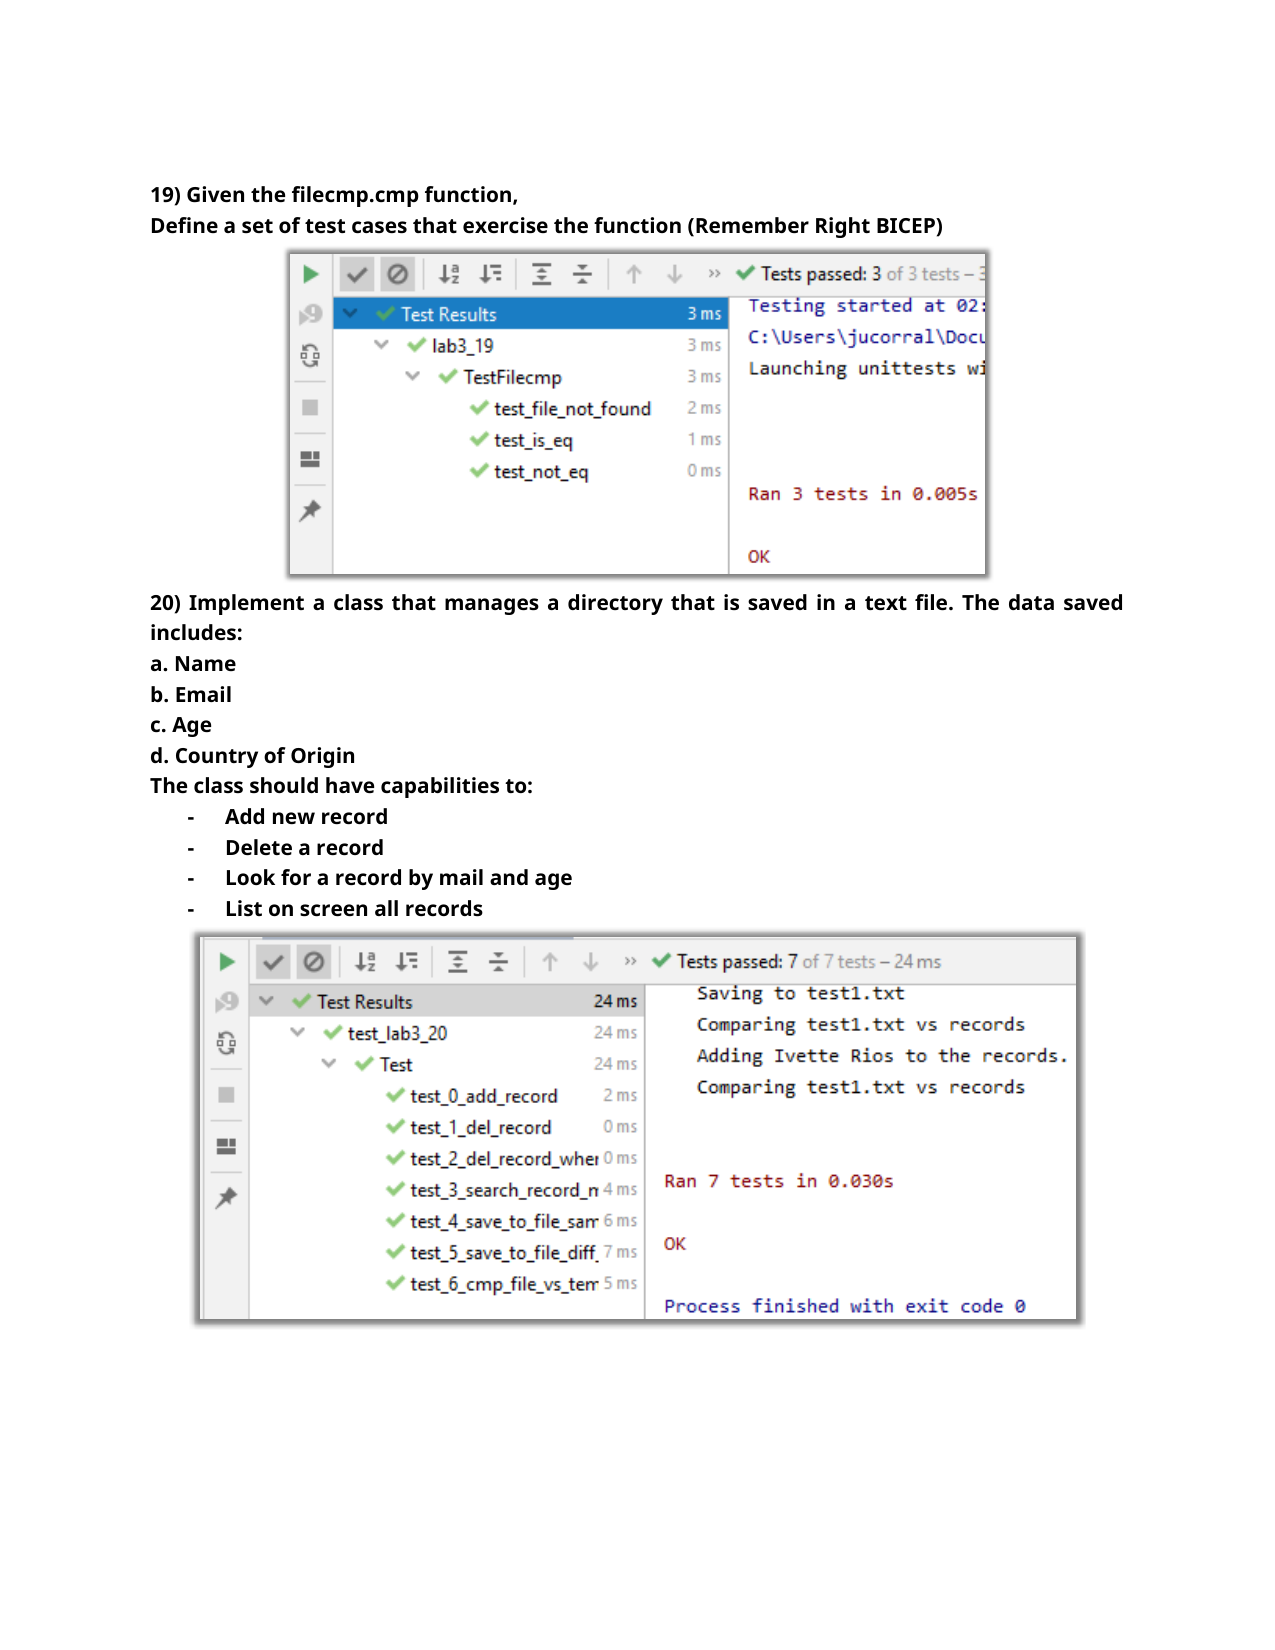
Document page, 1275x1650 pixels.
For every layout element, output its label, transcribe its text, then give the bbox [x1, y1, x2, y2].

list Look for a record by mail and age [187, 863, 1125, 892]
text a. Name [150, 649, 1125, 678]
picture [290, 254, 985, 574]
text b. Email [150, 680, 1125, 708]
list Delete a record [187, 833, 1125, 861]
text 19) Given the filecmp.cmp function, [150, 181, 1125, 209]
text 20) Implement a class that manages a directory that is saved in a text file. The data saved includes: [150, 588, 1125, 647]
text d. Country of Origin [150, 741, 1125, 769]
list Add new record [187, 802, 1125, 831]
text The class should have capabilities to: [150, 772, 1125, 800]
text c. Age [150, 710, 1125, 739]
picture [200, 937, 1076, 1319]
text Define a set of test cases that exercise the function (Remember Right BICEP) [150, 211, 1125, 240]
list List on screen all records [187, 894, 1125, 923]
